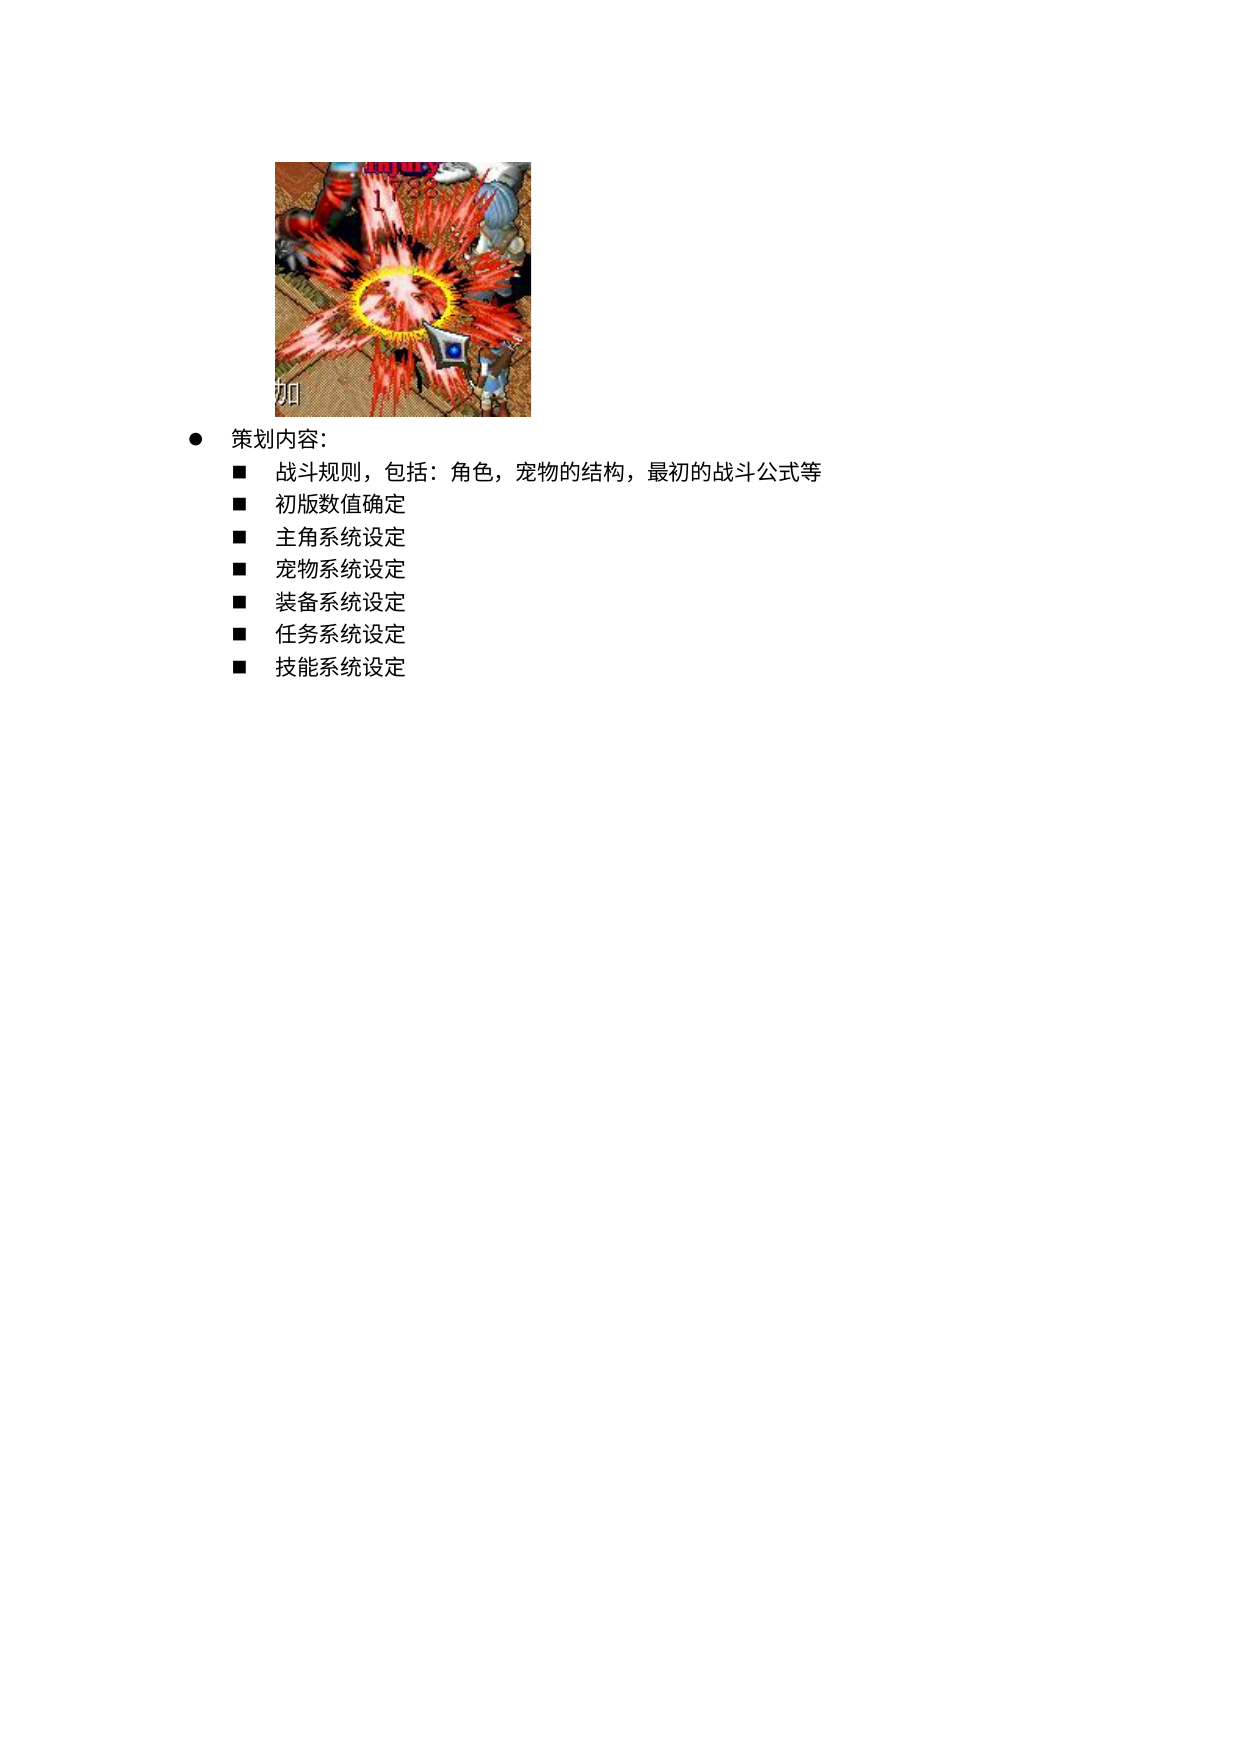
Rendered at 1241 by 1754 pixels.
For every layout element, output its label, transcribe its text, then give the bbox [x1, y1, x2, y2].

picture [275, 162, 532, 417]
list 装备系统设定 [231, 584, 1053, 617]
list 初版数值确定 [231, 487, 1053, 519]
list 技能系统设定 [231, 649, 1053, 682]
list 宠物系统设定 [231, 552, 1053, 584]
list 主角系统设定 [231, 519, 1053, 552]
list 策划内容： [187, 422, 1053, 454]
list 任务系统设定 [231, 617, 1053, 649]
list 战斗规则，包括：角色，宠物的结构，最初的战斗公式等 [231, 454, 1053, 487]
